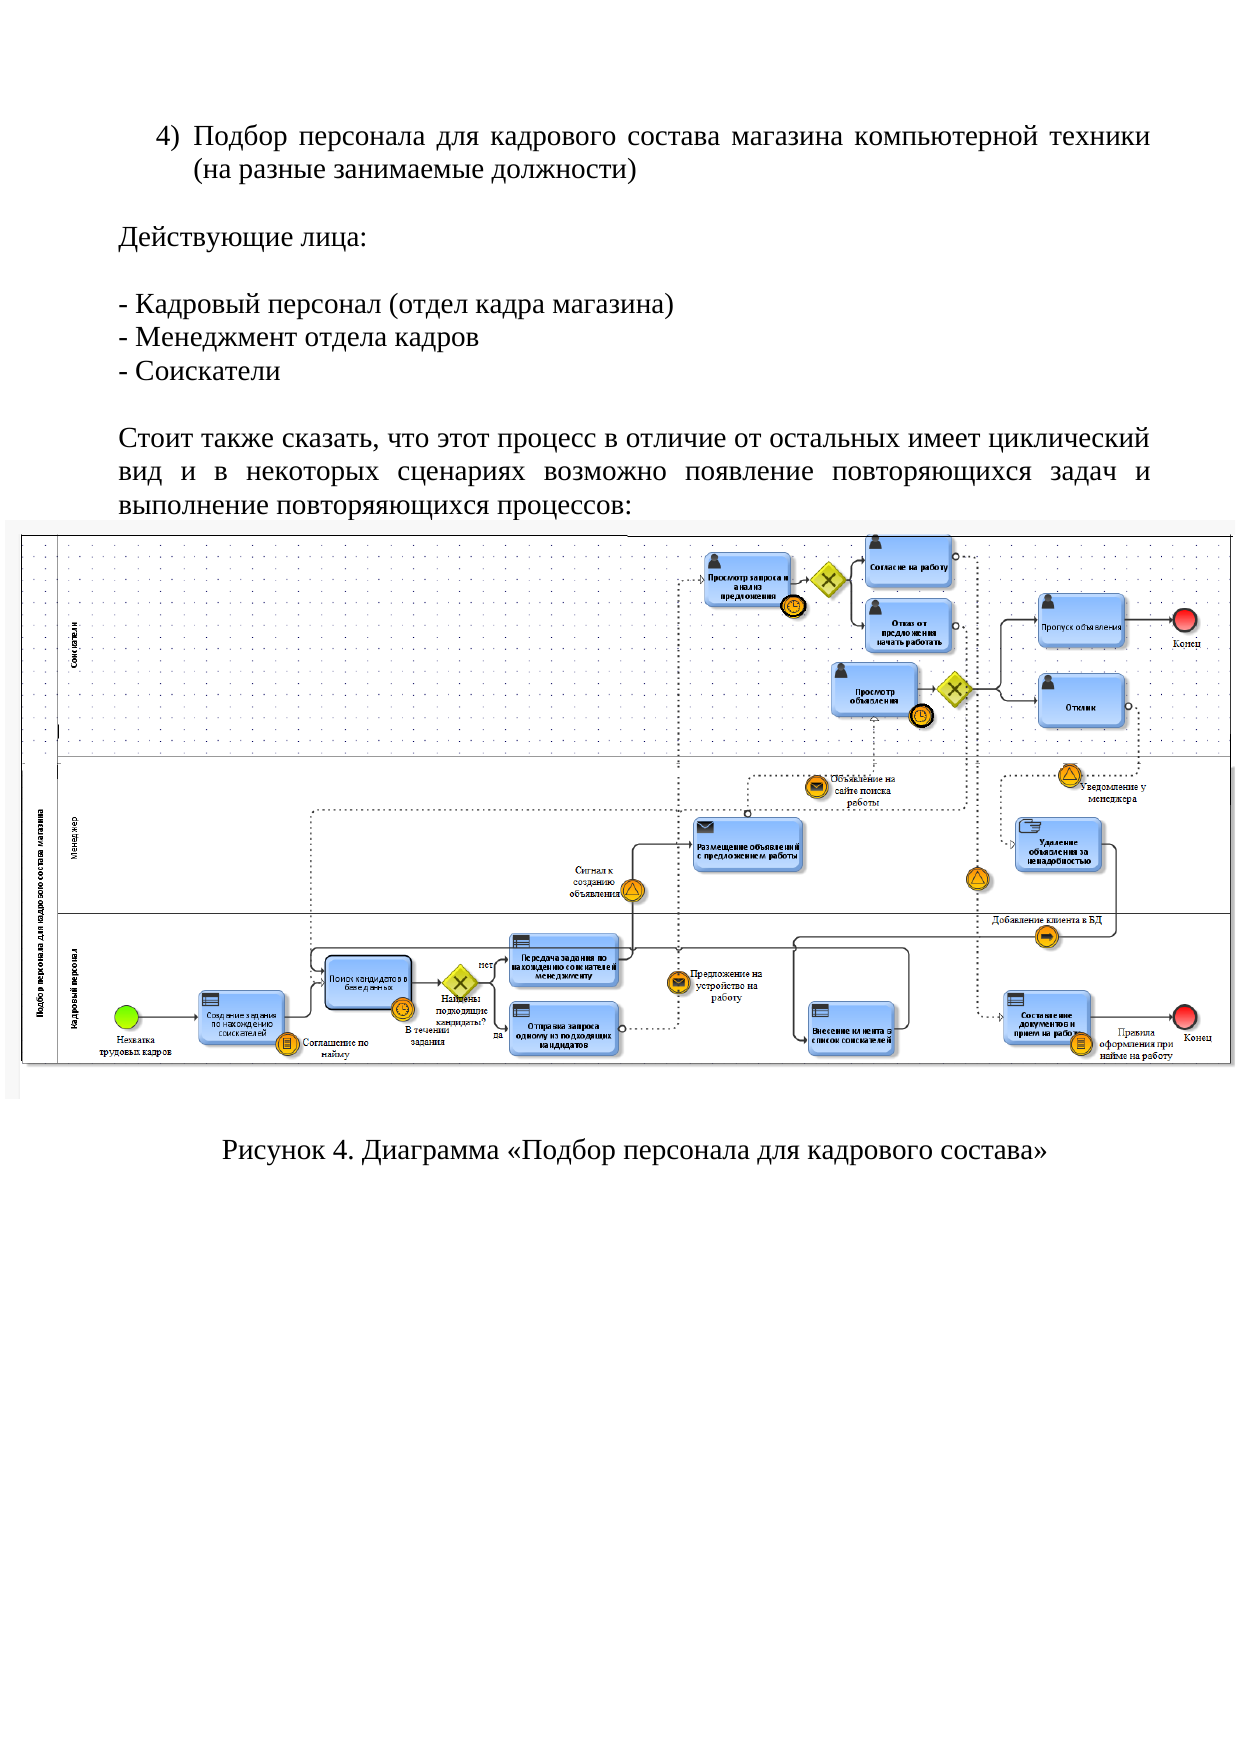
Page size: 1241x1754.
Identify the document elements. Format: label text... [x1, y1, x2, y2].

text - Кадровый персонал (отдел кадра магазина) [118, 286, 1152, 319]
text Рисунок 4. Диаграмма «Подбор персонала для кадрового состава» [118, 1132, 1152, 1166]
text Действующие лица: [118, 219, 1152, 252]
text Стоит также сказать, что этот процесс в отличие от остальных имеет циклический вид и в некоторых сценариях возможно появление повторяющихся задач и выполнение повторяяющихся процессов: [118, 420, 1152, 520]
picture [5, 520, 1236, 1099]
list Подбор персонала для кадрового состава магазина компьютерной техники (на разные занимаемые должности) [156, 118, 1152, 185]
text - Менеджмент отдела кадров [118, 319, 1152, 353]
text - Соискатели [118, 353, 1152, 386]
